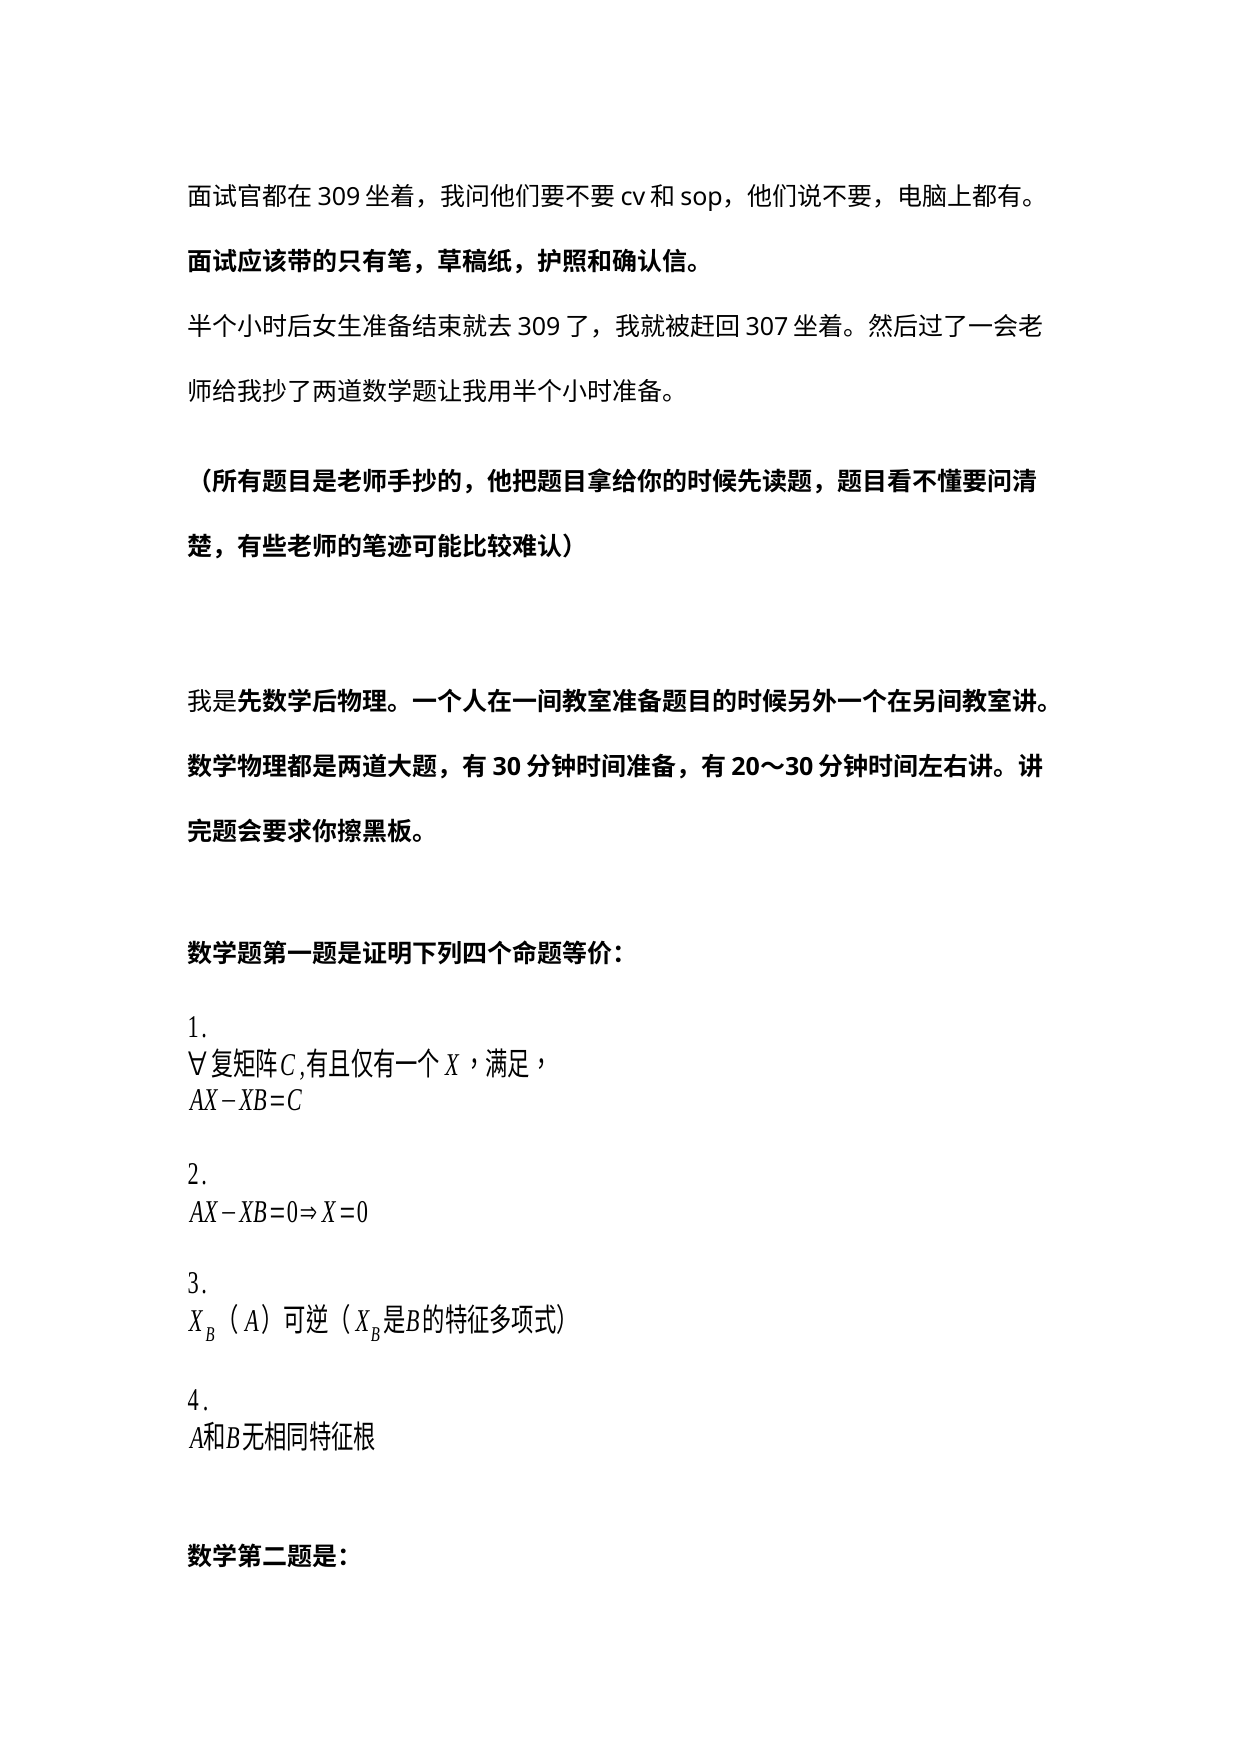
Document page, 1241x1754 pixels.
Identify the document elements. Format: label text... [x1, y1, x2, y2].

text 我是先数学后物理。一个人在一间教室准备题目的时候另外一个在另间教室讲。数学物理都是两道大题，有30分钟时间准备，有20～30分钟时间左右讲。讲完题会要求你擦黑板。 [187, 602, 1053, 894]
text （所有题目是老师手抄的，他把题目拿给你的时候先读题，题目看不懂要问清楚，有些老师的笔迹可能比较难认） [187, 447, 1053, 577]
text 数学第二题是： [187, 1522, 1053, 1587]
text 数学题第一题是证明下列四个命题等价： [187, 919, 1053, 984]
text 面试官都在309坐着，我问他们要不要cv和sop，他们说不要，电脑上都有。面试应该带的只有笔，草稿纸，护照和确认信。 半个小时后女生准备结束就去309了，我就被赶回307坐着。然后过了一会老师给我抄了两道数学题让我用半个小时准备。 [187, 162, 1053, 422]
